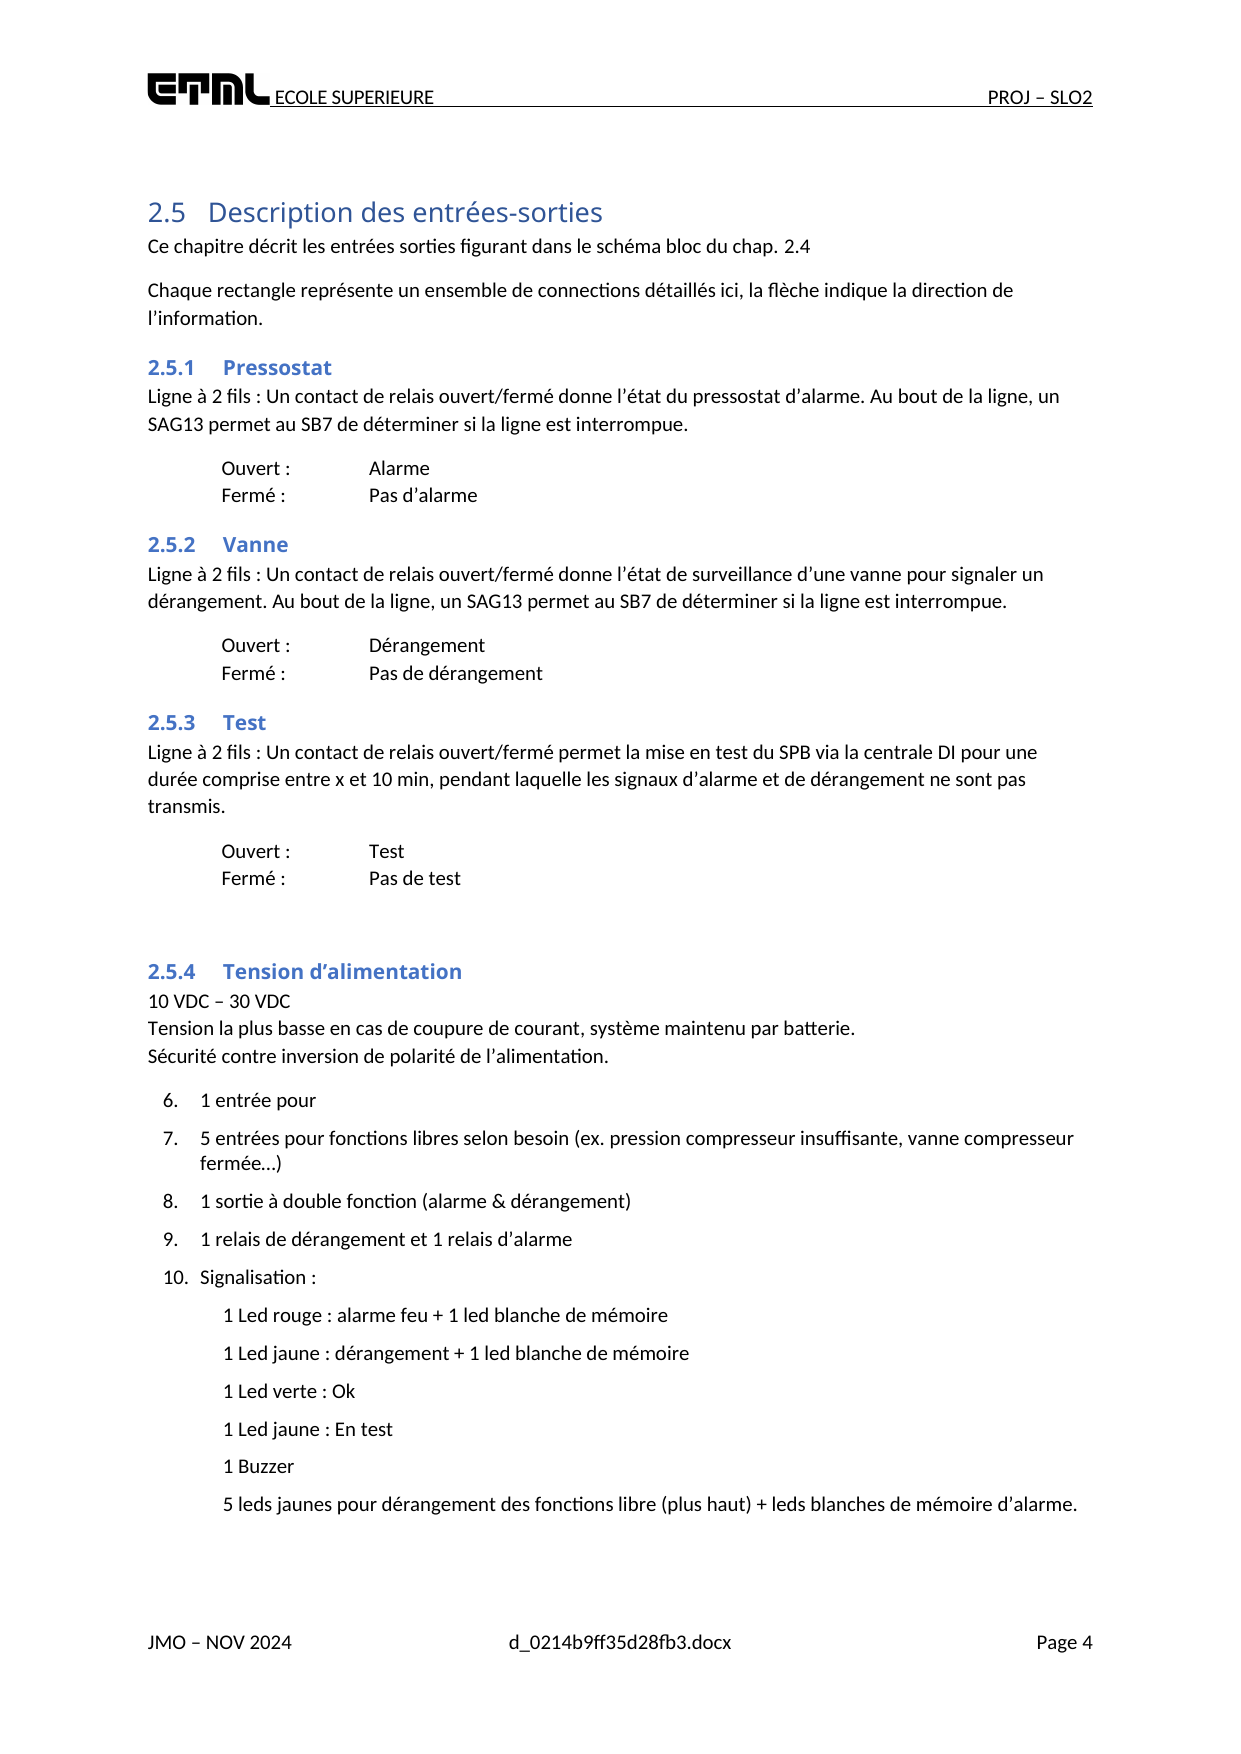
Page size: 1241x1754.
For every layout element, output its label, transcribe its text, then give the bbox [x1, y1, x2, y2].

subtitle Vanne [148, 531, 1093, 559]
text 1 Led verte : Ok [223, 1378, 1093, 1403]
text 1 Led jaune : dérangement + 1 led blanche de mémoire [223, 1340, 1093, 1365]
list 1 sortie à double fonction (alarme & dérangement) [163, 1188, 1093, 1214]
list Signalisation : [163, 1264, 1093, 1289]
subtitle Description des entrées-sorties [148, 193, 1093, 230]
list 1 entrée pour [163, 1087, 1093, 1112]
text 1 Buzzer [223, 1454, 1093, 1479]
text Ce chapitre décrit les entrées sorties figurant dans le schéma bloc du chap. 2.4 [148, 233, 1093, 259]
text Ligne à 2 fils : Un contact de relais ouvert/fermé donne l’état du pressostat d’alarme. Au bout de la ligne, un SAG13 permet au SB7 de déterminer si la ligne est interrompue. [148, 383, 1093, 436]
text 1 Led jaune : En test [223, 1416, 1093, 1441]
text 10 VDC – 30 VDC Tension la plus basse en cas de coupure de courant, système maintenu par batterie. Sécurité contre inversion de polarité de l’alimentation. [148, 988, 1093, 1068]
text Ouvert : Test Fermé : Pas de test [221, 838, 1093, 891]
text Chaque rectangle représente un ensemble de connections détaillés ici, la flèche indique la direction de l’information. [148, 277, 1093, 330]
subtitle Pressostat [148, 353, 1093, 381]
text 5 leds jaunes pour dérangement des fonctions libre (plus haut) + leds blanches de mémoire d’alarme. [223, 1492, 1093, 1517]
subtitle Tension d’alimentation [148, 957, 1093, 986]
list 1 relais de dérangement et 1 relais d’alarme [163, 1226, 1093, 1252]
text Ouvert : Alarme Fermé : Pas d’alarme [221, 455, 1093, 508]
subtitle Test [148, 708, 1093, 737]
text 1 Led rouge : alarme feu + 1 led blanche de mémoire [223, 1302, 1093, 1327]
list 5 entrées pour fonctions libres selon besoin (ex. pression compresseur insuffisante, vanne compresseur fermée…) [163, 1125, 1093, 1176]
picture [147, 73, 270, 105]
text Ligne à 2 fils : Un contact de relais ouvert/fermé donne l’état de surveillance d’une vanne pour signaler un dérangement. Au bout de la ligne, un SAG13 permet au SB7 de déterminer si la ligne est interrompue. [148, 561, 1093, 614]
text Ligne à 2 fils : Un contact de relais ouvert/fermé permet la mise en test du SPB via la centrale DI pour une durée comprise entre x et 10 min, pendant laquelle les signaux d’alarme et de dérangement ne sont pas transmis. [148, 739, 1093, 819]
text Ouvert : Dérangement Fermé : Pas de dérangement [221, 633, 1093, 686]
